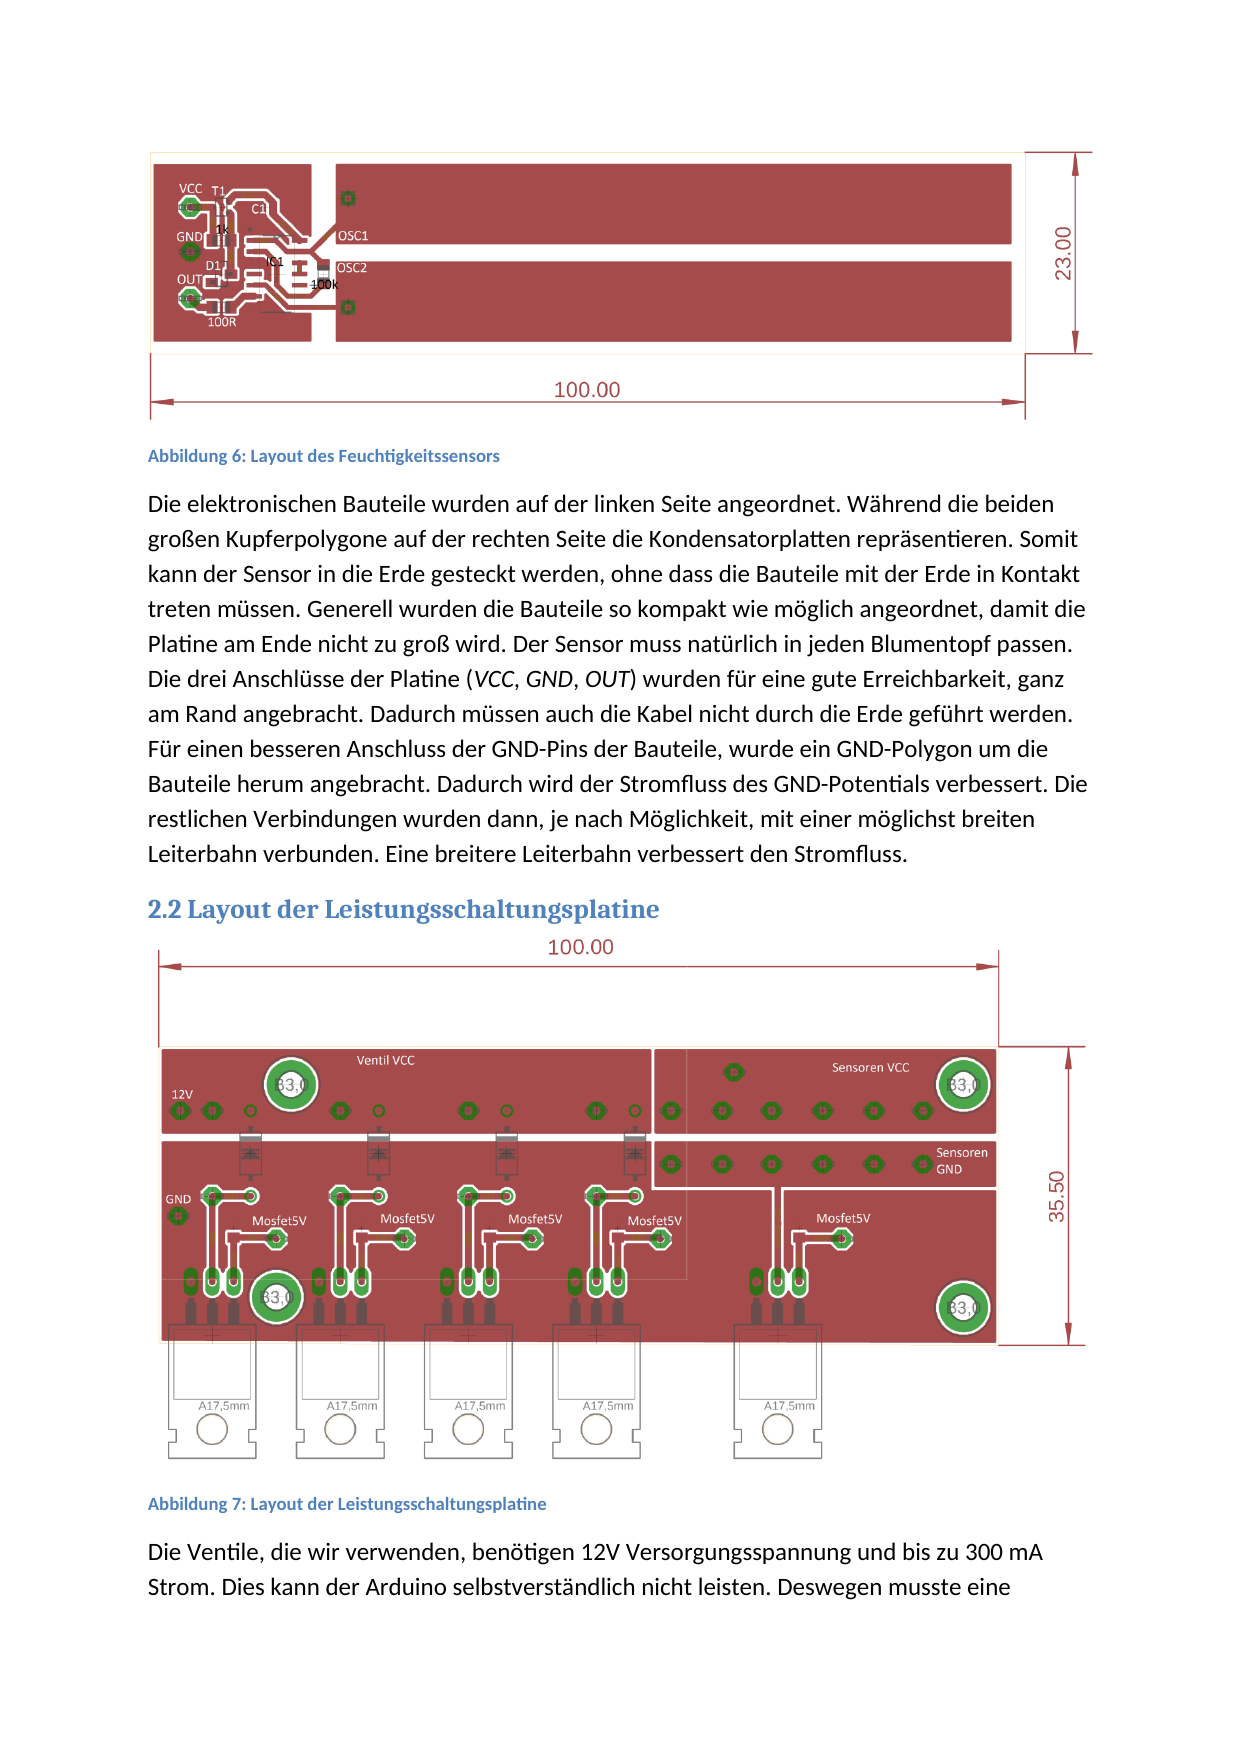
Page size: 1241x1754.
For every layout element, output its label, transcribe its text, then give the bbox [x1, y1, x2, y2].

subtitle 2.2 Layout der Leistungsschaltungsplatine [148, 894, 1093, 925]
text Die elektronischen Bauteile wurden auf der linken Seite angeordnet. Während die beiden großen Kupferpolygone auf der rechten Seite die Kondensatorplatten repräsentieren. Somit kann der Sensor in die Erde gesteckt werden, ohne dass die Bauteile mit der Erde in Kontakt treten müssen. Generell wurden die Bauteile so kompakt wie möglich angeordnet, damit die Platine am Ende nicht zu groß wird. Der Sensor muss natürlich in jeden Blumentopf passen. Die drei Anschlüsse der Platine (VCC, GND, OUT) wurden für eine gute Erreichbarkeit, ganz am Rand angebracht. Dadurch müssen auch die Kabel nicht durch die Erde geführt werden. Für einen besseren Anschluss der GND-Pins der Bauteile, wurde ein GND-Polygon um die Bauteile herum angebracht. Dadurch wird der Stromfluss des GND-Potentials verbessert. Die restlichen Verbindungen wurden dann, je nach Möglichkeit, mit einer möglichst breiten Leiterbahn verbunden. Eine breitere Leiterbahn verbessert den Stromfluss. [148, 488, 1093, 869]
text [148, 1536, 1093, 1601]
text Abbildung 7: Layout der Leistungsschaltungsplatine [148, 1492, 1093, 1515]
picture [147, 929, 1093, 1468]
picture [147, 147, 1093, 420]
text Abbildung 6: Layout des Feuchtigkeitssensors [148, 444, 1093, 467]
